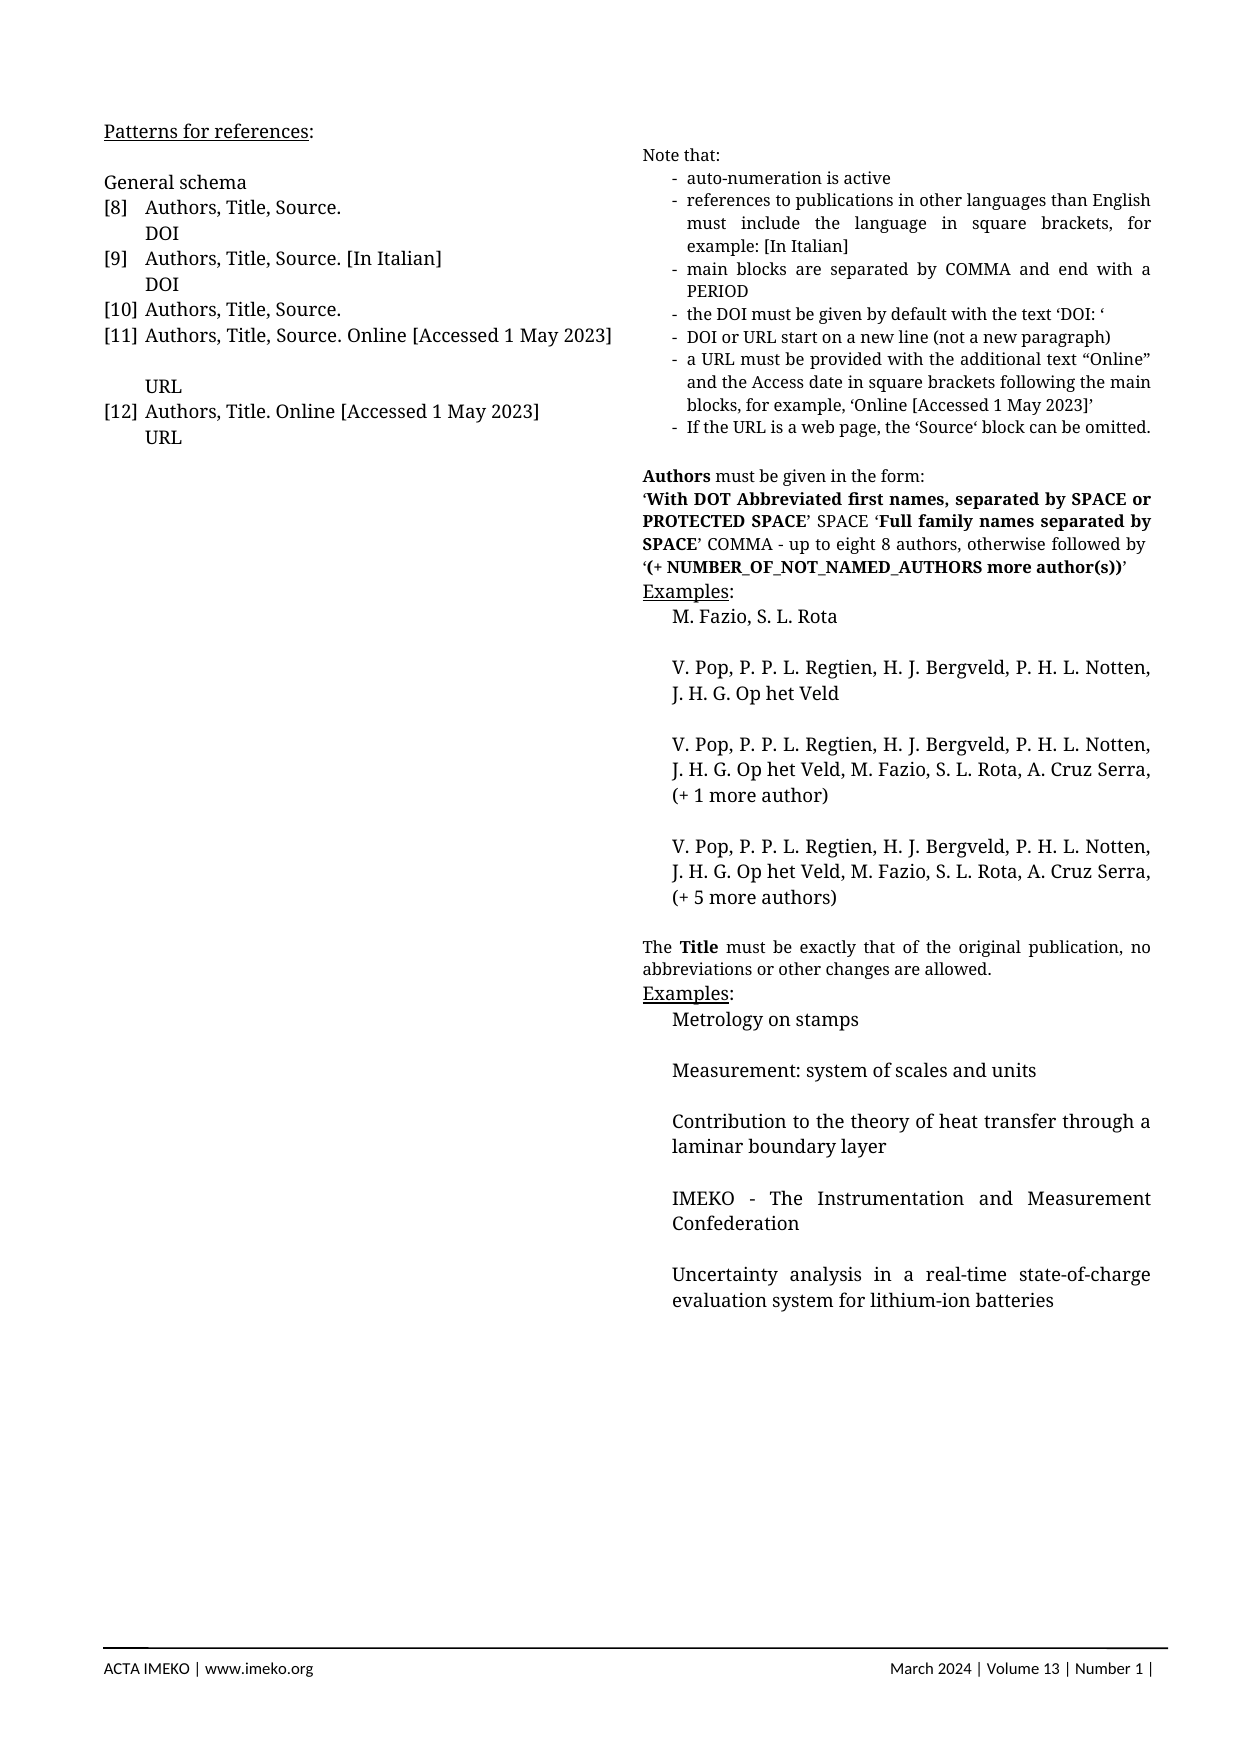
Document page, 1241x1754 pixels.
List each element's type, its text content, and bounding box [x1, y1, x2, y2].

list If the URL is a web page, the ‘Source‘ block can be omitted. [672, 416, 1152, 439]
list main blocks are separated by COMMA and end with a PERIOD [672, 257, 1152, 303]
text Contribution to the theory of heat transfer through a laminar boundary layer [672, 1108, 1152, 1159]
list Patterns for references: [103, 118, 613, 144]
text Examples: [642, 578, 1152, 603]
text Authors must be given in the form: [642, 464, 1152, 487]
text Authors, Title, Source. [103, 297, 613, 322]
text M. Fazio, S. L. Rota [672, 603, 1152, 629]
list auto-numeration is active [672, 166, 1152, 189]
text V. Pop, P. P. L. Regtien, H. J. Bergveld, P. H. L. Notten, J. H. G. Op het Veld, M. Fazio, S. L. Rota, A. Cruz Serra, (+ 5 more authors) [672, 833, 1152, 910]
list a URL must be provided with the additional text “Online” and the Access date in square brackets following the main blocks, for example, ‘Online [Accessed 1 May 2023]’ [672, 348, 1152, 416]
list the DOI must be given by default with the text ‘DOI: ‘ [672, 303, 1152, 325]
text Examples: [642, 981, 1152, 1006]
text The Title must be exactly that of the original publication, no abbreviations or other changes are allowed. [642, 935, 1152, 981]
text Authors, Title, Source. DOI [103, 195, 613, 246]
text Note that: [642, 144, 1152, 166]
text Measurement: system of scales and units [672, 1057, 1152, 1083]
text Authors, Title, Source. Online [Accessed 1 May 2023] URL [103, 322, 613, 399]
text Metrology on stamps [672, 1006, 1152, 1032]
text V. Pop, P. P. L. Regtien, H. J. Bergveld, P. H. L. Notten, J. H. G. Op het Veld [672, 654, 1152, 706]
text V. Pop, P. P. L. Regtien, H. J. Bergveld, P. H. L. Notten, J. H. G. Op het Veld, M. Fazio, S. L. Rota, A. Cruz Serra, (+ 1 more author) [672, 731, 1152, 808]
text Authors, Title, Source. [In Italian] DOI [103, 246, 613, 297]
list DOI or URL start on a new line (not a new paragraph) [672, 325, 1152, 348]
text Uncertainty analysis in a real-time state-of-charge evaluation system for lithium-ion batteries [672, 1261, 1152, 1312]
text ‘With DOT Abbreviated first names, separated by SPACE or PROTECTED SPACE’ SPACE ‘Full family names separated by SPACE’ COMMA - up to eight 8 authors, otherwise followed by ‘(+ NUMBER_OF_NOT_NAMED_AUTHORS more author(s))’ [642, 487, 1152, 578]
text General schema [103, 169, 613, 195]
text Authors, Title. Online [Accessed 1 May 2023] URL [103, 399, 613, 450]
list references to publications in other languages than English must include the language in square brackets, for example: [In Italian] [672, 189, 1152, 257]
text IMEKO - The Instrumentation and Measurement Confederation [672, 1185, 1152, 1236]
